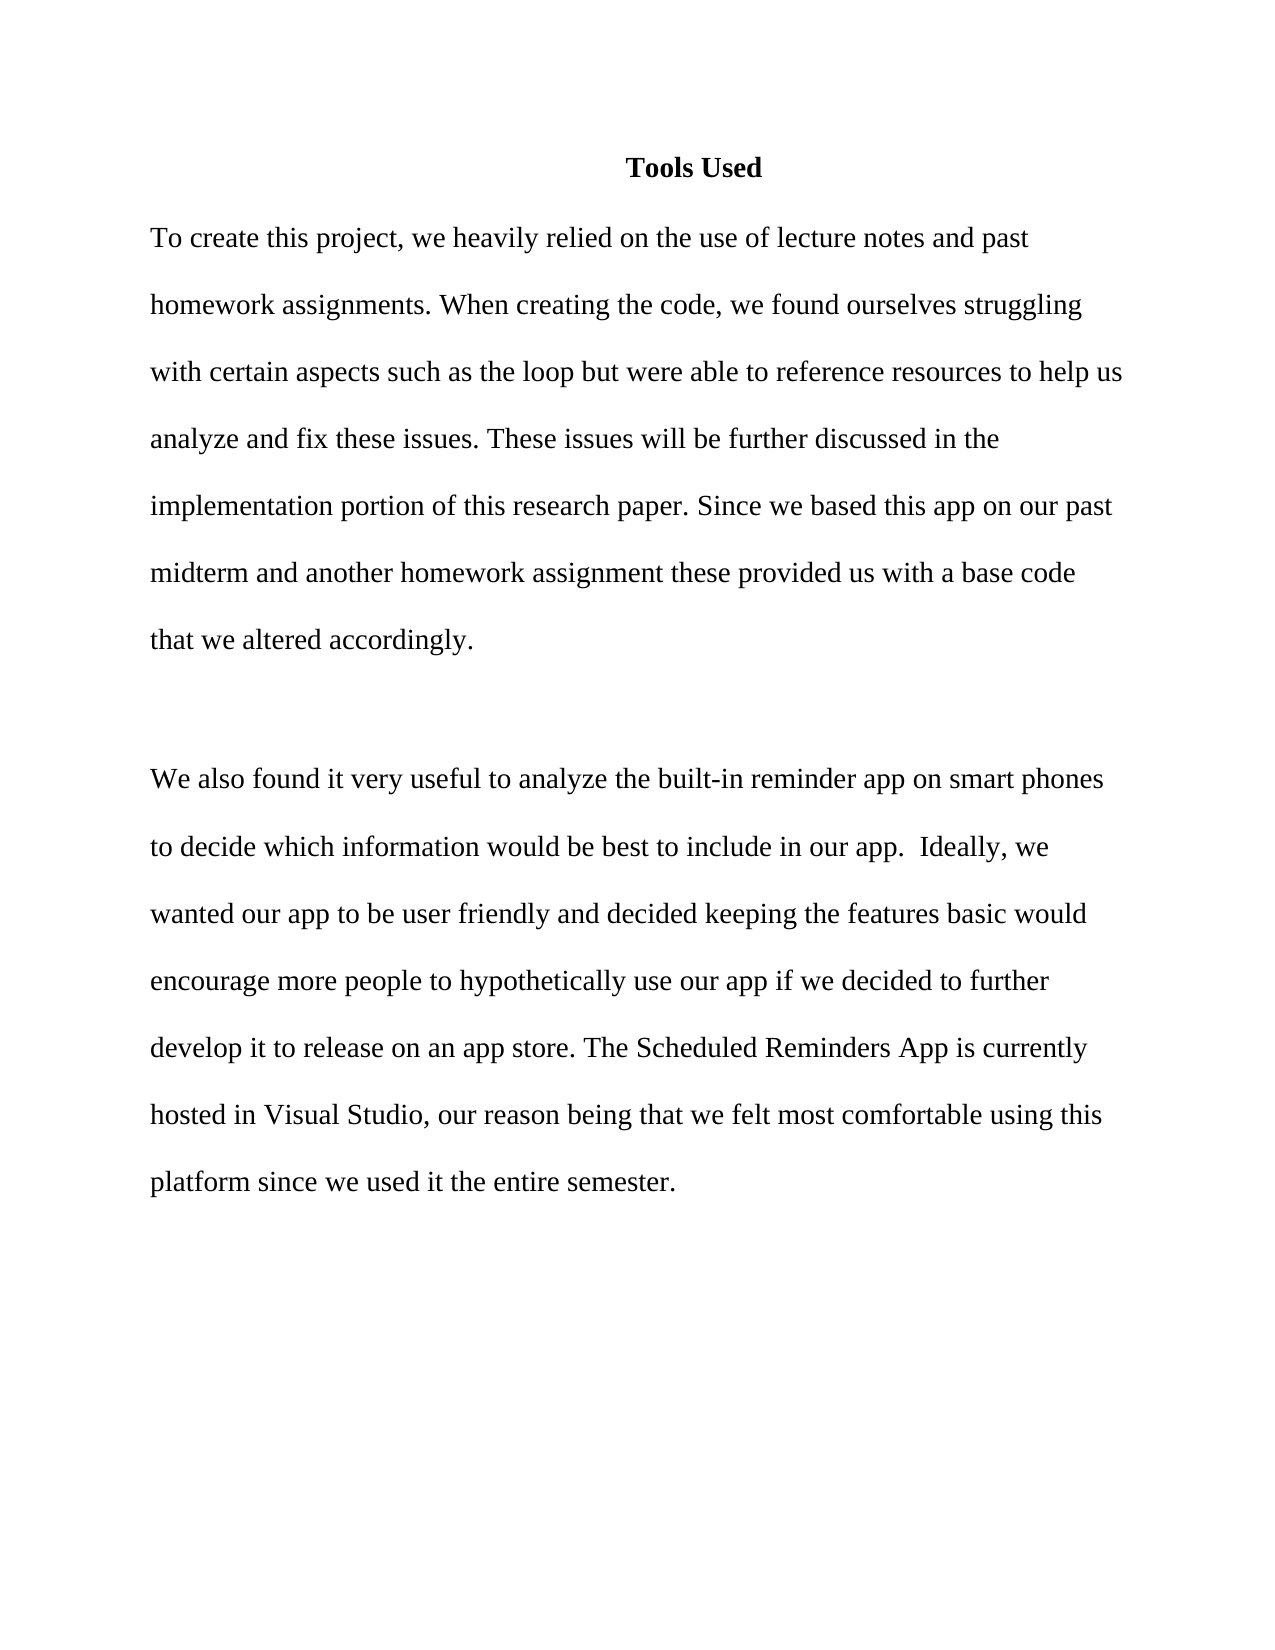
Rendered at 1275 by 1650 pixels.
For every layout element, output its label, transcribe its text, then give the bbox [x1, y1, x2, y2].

text Tools Used [187, 150, 1125, 183]
text To create this project, we heavily relied on the use of lecture notes and past homework assignments. When creating the code, we found ourselves struggling with certain aspects such as the loop but were able to reference resources to help us analyze and fix these issues. These issues will be further discussed in the implementation portion of this research paper. Since we based this app on our past midterm and another homework assignment these provided us with a base code that we altered accordingly. [150, 220, 1125, 656]
text We also found it very useful to analyze the built-in reminder app on smart phones to decide which information would be best to include in our app. Ideally, we wanted our app to be user friendly and decided keeping the features basic would encourage more people to hypothetically use our app if we decided to further develop it to release on an app store. The Scheduled Reminders App is currently hosted in Visual Studio, our reason being that we felt most comfortable using this platform since we used it the entire semester. [150, 762, 1125, 1198]
